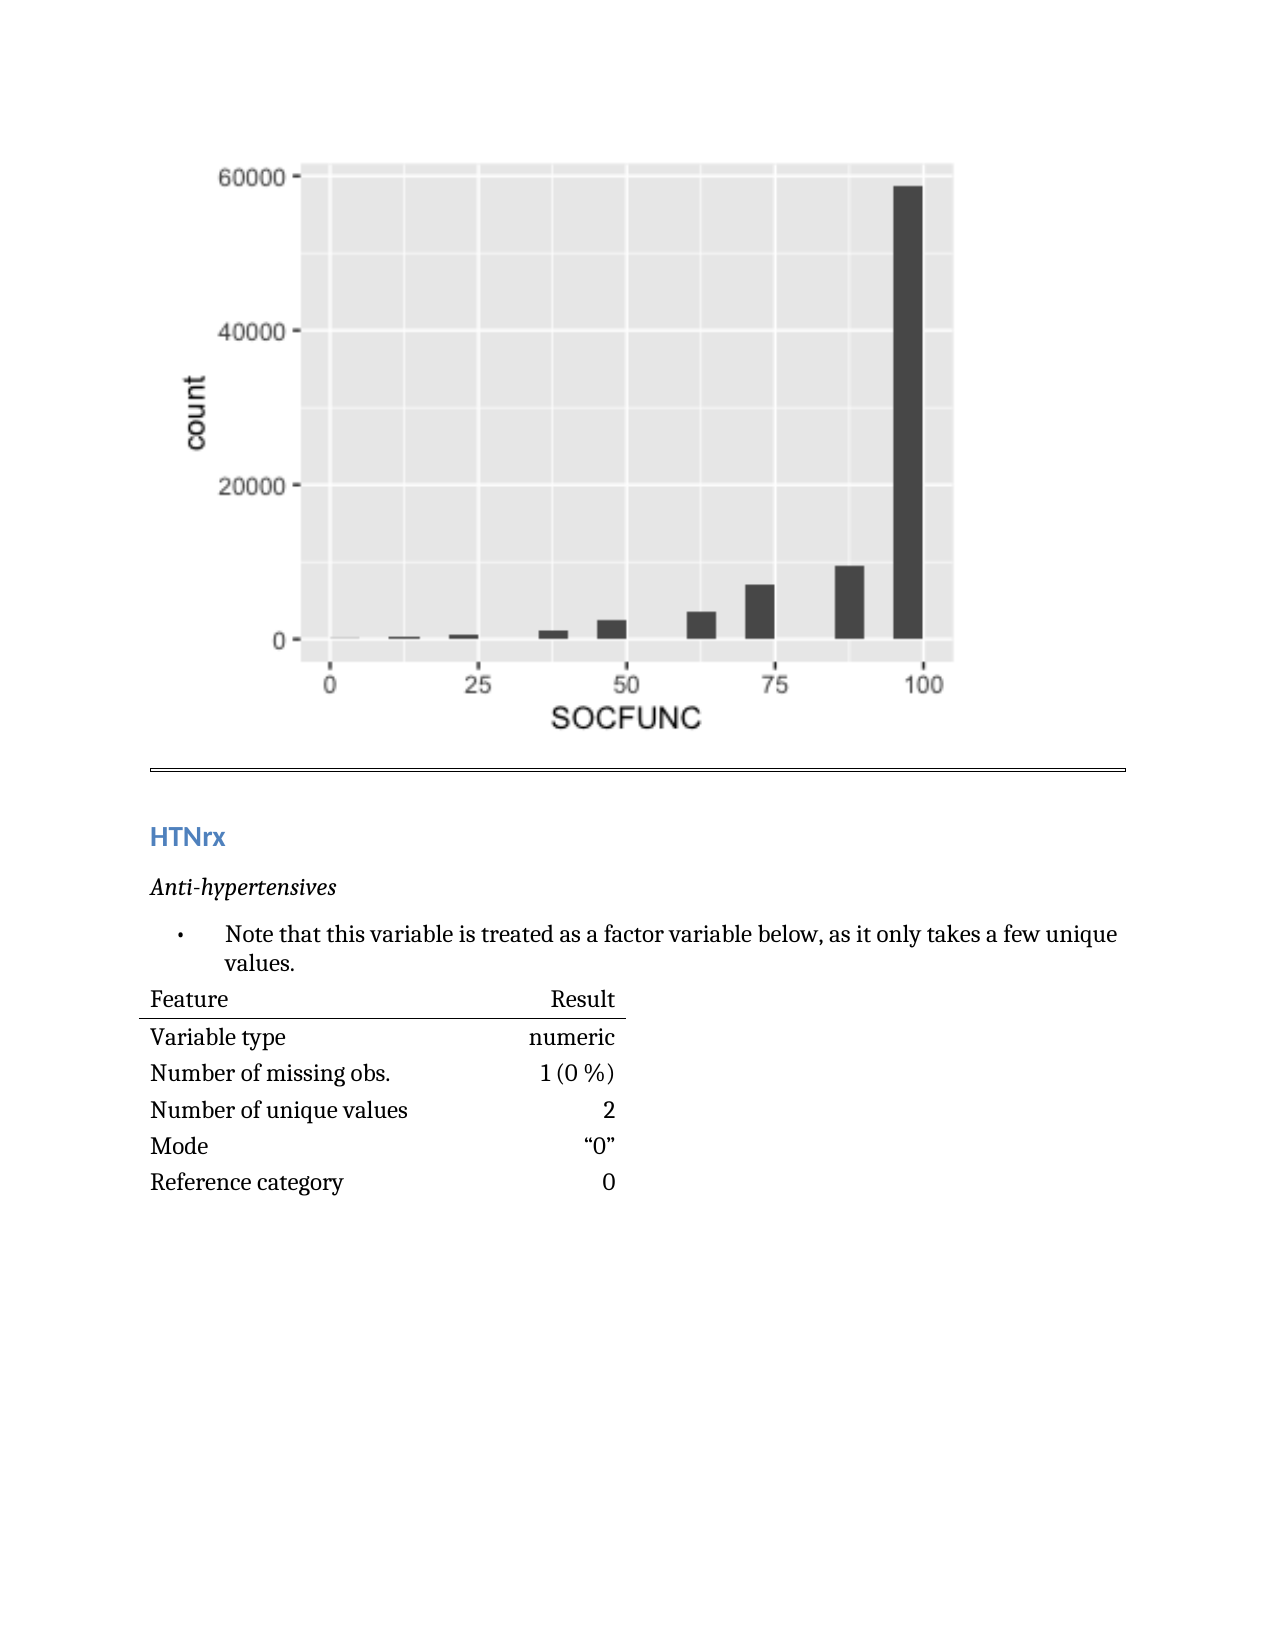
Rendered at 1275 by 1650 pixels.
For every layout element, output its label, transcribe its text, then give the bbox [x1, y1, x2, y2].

table_cell Reference category [139, 1164, 491, 1201]
subtitle HTNrx [150, 818, 1125, 854]
table_cell numeric [491, 1019, 626, 1056]
table_cell Number of unique values [139, 1092, 491, 1128]
picture [168, 150, 969, 750]
table_cell Mode [139, 1128, 491, 1164]
table_cell 0 [491, 1164, 626, 1201]
text Anti-hypertensives [150, 873, 1125, 901]
list Note that this variable is treated as a factor variable below, as it only takes a few unique values. [175, 920, 1125, 978]
table_cell 2 [491, 1092, 626, 1128]
table_cell 1 (0 %) [491, 1056, 626, 1092]
table_header Result [491, 981, 626, 1018]
table_cell Variable type [139, 1019, 491, 1056]
table_header Feature [139, 981, 491, 1018]
table_cell “0” [491, 1128, 626, 1164]
table_cell Number of missing obs. [139, 1056, 491, 1092]
